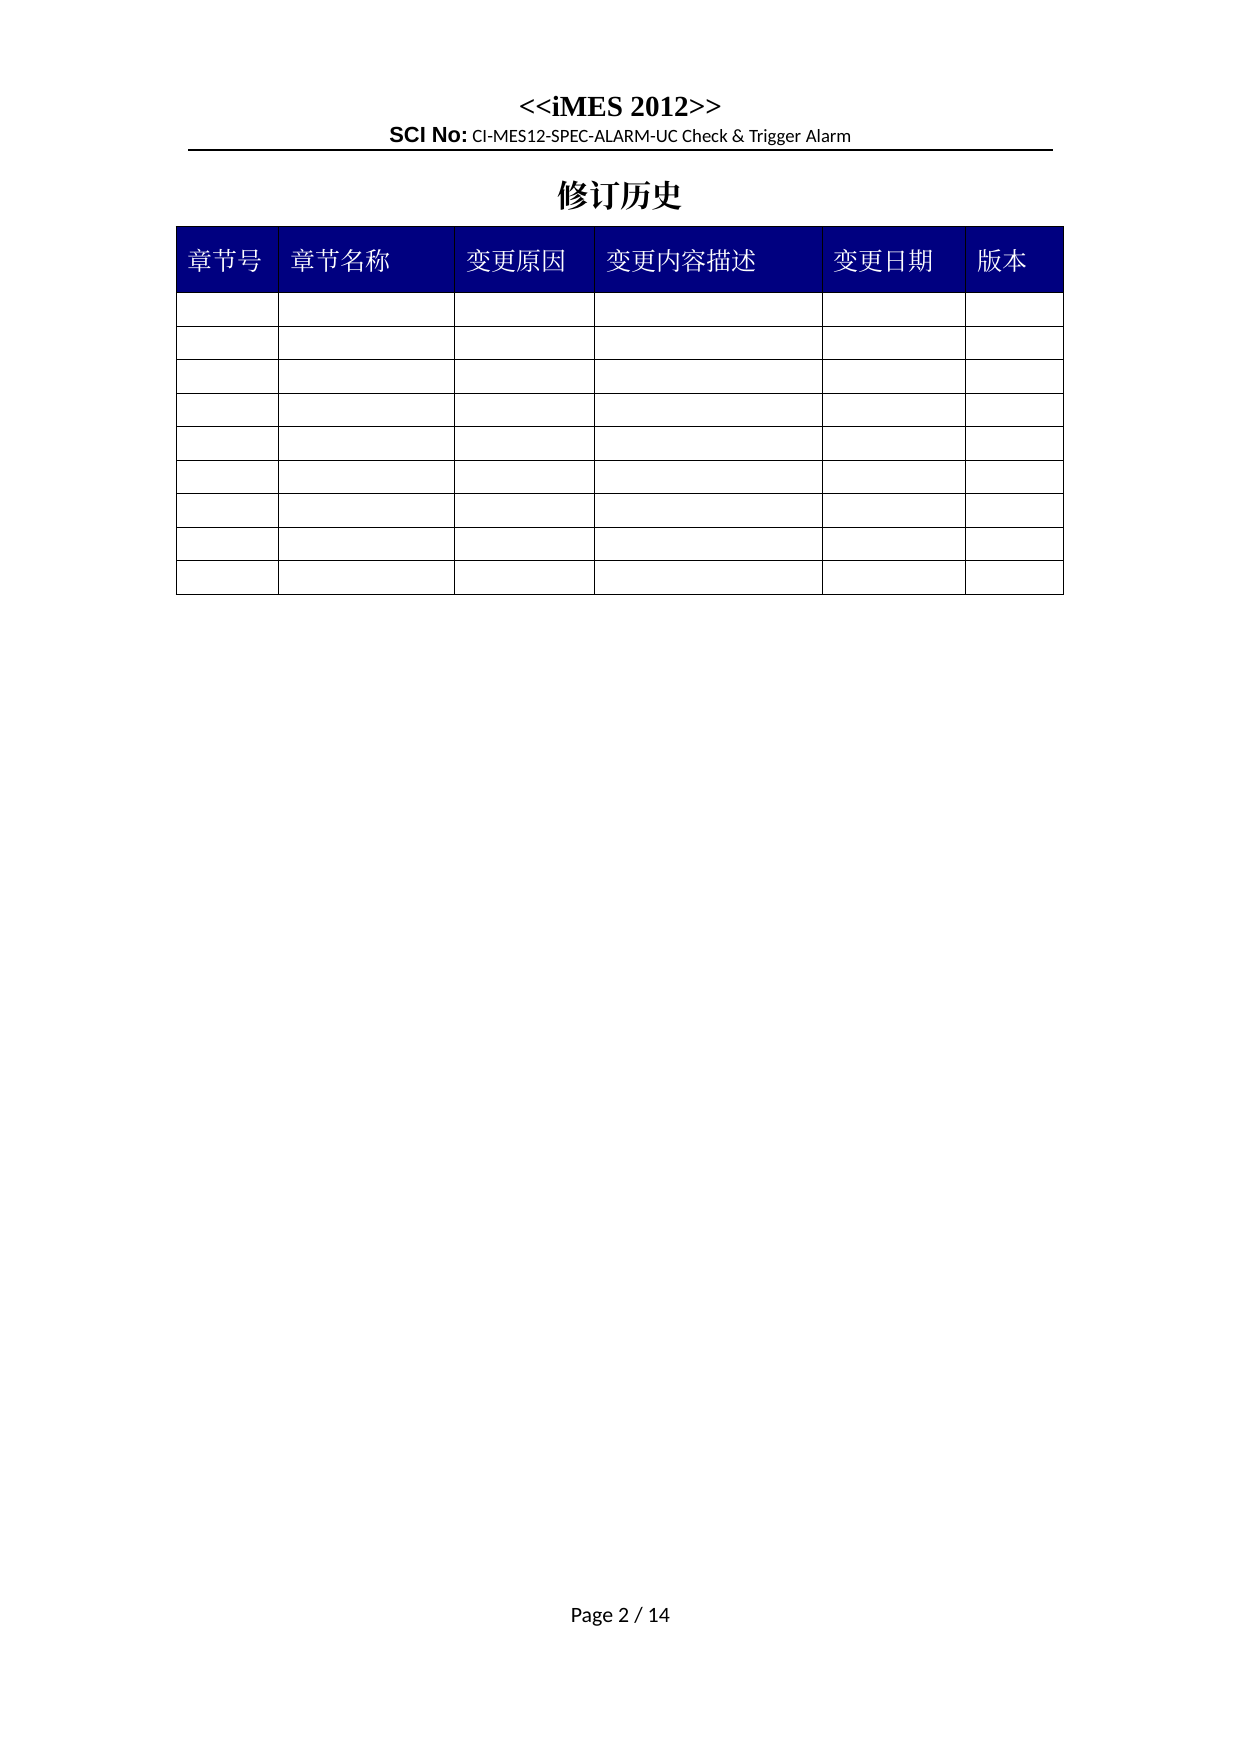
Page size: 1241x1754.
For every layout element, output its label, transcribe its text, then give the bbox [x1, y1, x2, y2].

table_cell [177, 528, 278, 560]
table_cell [279, 327, 454, 359]
table_cell [455, 427, 594, 460]
table_cell [823, 528, 965, 560]
table_cell [177, 293, 278, 326]
table_cell [177, 394, 278, 426]
table_cell [455, 494, 594, 527]
table_header 章节号 [177, 227, 278, 292]
table_cell [595, 394, 822, 426]
table_cell [595, 528, 822, 560]
table_cell [966, 427, 1063, 460]
table_cell [966, 528, 1063, 560]
table_cell [455, 561, 594, 594]
table_header 章节名称 [279, 227, 454, 292]
table_cell [966, 360, 1063, 393]
table_cell [279, 394, 454, 426]
table_cell [595, 327, 822, 359]
table_cell [595, 561, 822, 594]
table_cell [966, 327, 1063, 359]
table_cell [455, 461, 594, 493]
table_cell [823, 360, 965, 393]
table_cell [279, 293, 454, 326]
table_cell [595, 427, 822, 460]
table_cell [823, 327, 965, 359]
table_cell [455, 394, 594, 426]
table_cell [966, 561, 1063, 594]
table_cell [279, 494, 454, 527]
table_header 变更日期 [823, 227, 965, 292]
table_header 版本 [966, 227, 1063, 292]
text 修订历史 [187, 161, 1053, 226]
table_cell [823, 394, 965, 426]
table_cell [455, 293, 594, 326]
table_cell [455, 528, 594, 560]
table_cell [455, 327, 594, 359]
table_cell [823, 293, 965, 326]
table_cell [966, 394, 1063, 426]
table_cell [279, 461, 454, 493]
table_cell [177, 360, 278, 393]
table_cell [177, 461, 278, 493]
table_header 变更原因 [455, 227, 594, 292]
table_cell [595, 494, 822, 527]
table_cell [595, 360, 822, 393]
table_cell [823, 494, 965, 527]
table_cell [595, 293, 822, 326]
table_cell [177, 327, 278, 359]
table_cell [279, 427, 454, 460]
table_cell [823, 461, 965, 493]
table_cell [279, 561, 454, 594]
table_cell [279, 360, 454, 393]
table_cell [966, 461, 1063, 493]
table_cell [823, 561, 965, 594]
table_cell [966, 293, 1063, 326]
table_cell [966, 494, 1063, 527]
table_cell [455, 360, 594, 393]
table_cell [177, 561, 278, 594]
table_cell [177, 427, 278, 460]
table_cell [595, 461, 822, 493]
table_cell [279, 528, 454, 560]
table_header 变更内容描述 [595, 227, 822, 292]
table_cell [177, 494, 278, 527]
table_cell [823, 427, 965, 460]
